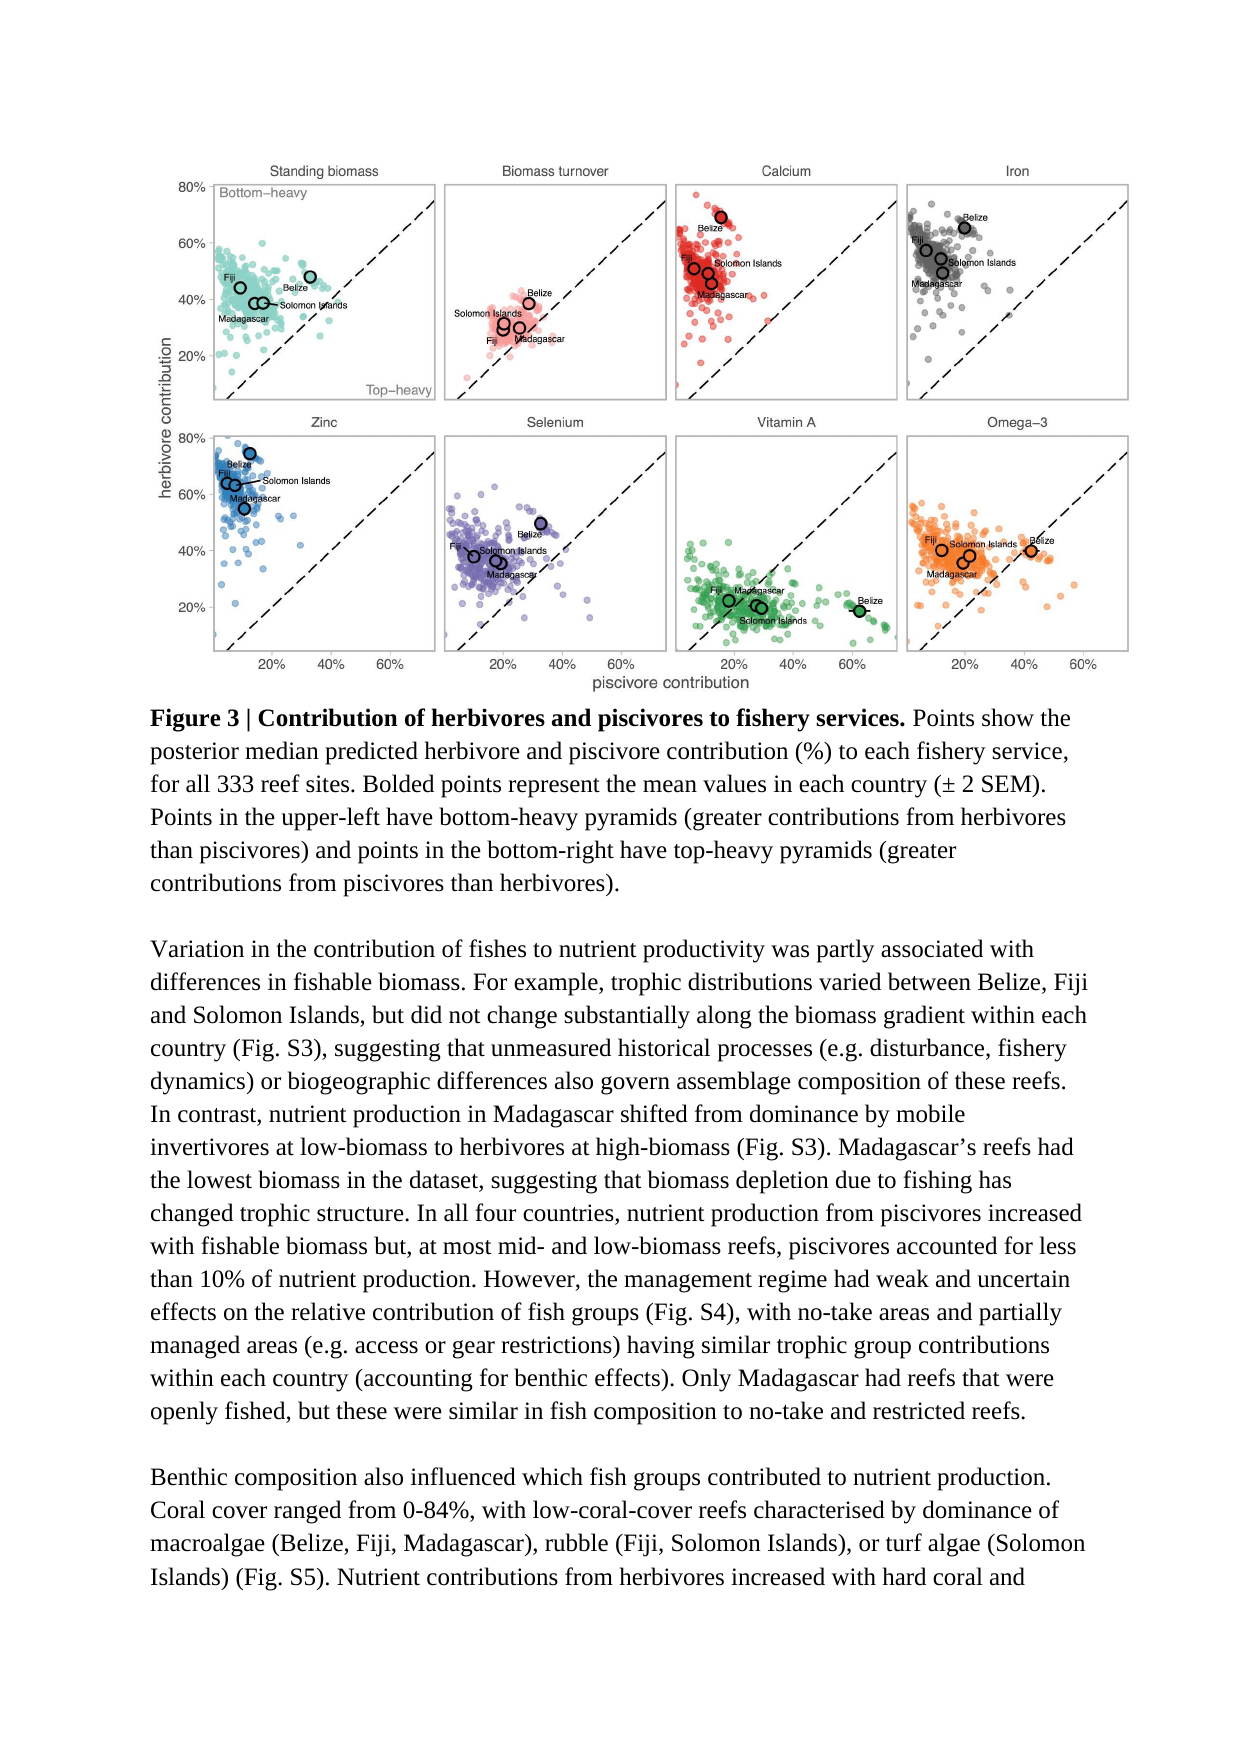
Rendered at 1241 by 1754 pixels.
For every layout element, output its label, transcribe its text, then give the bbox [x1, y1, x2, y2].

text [150, 1462, 1090, 1590]
text Variation in the contribution of fishes to nutrient productivity was partly associated with differences in fishable biomass. For example, trophic distributions varied between Belize, Fiji and Solomon Islands, but did not change substantially along the biomass gradient within each country (Fig. S3), suggesting that unmeasured historical processes (e.g. disturbance, fishery dynamics) or biogeographic differences also govern assemblage composition of these reefs. In contrast, nutrient production in Madagascar shifted from dominance by mobile invertivores at low-biomass to herbivores at high-biomass (Fig. S3). Madagascar’s reefs had the lowest biomass in the dataset, suggesting that biomass depletion due to fishing has changed trophic structure. In all four countries, nutrient production from piscivores increased with fishable biomass but, at most mid- and low-biomass reefs, piscivores accounted for less than 10% of nutrient production. However, the management regime had weak and uncertain effects on the relative contribution of fish groups (Fig. S4), with no-take areas and partially managed areas (e.g. access or gear restrictions) having similar trophic group contributions within each country (accounting for benthic effects). Only Madagascar had reefs that were openly fished, but these were similar in fish composition to no-take and restricted reefs. [150, 934, 1090, 1425]
picture [150, 150, 1137, 700]
text Figure 3 | Contribution of herbivores and piscivores to fishery services. Points show the posterior median predicted herbivore and piscivore contribution (%) to each fishery service, for all 333 reef sites. Bolded points represent the mean values in each country (± 2 SEM). Points in the upper-left have bottom-heavy pyramids (greater contributions from herbivores than piscivores) and points in the bottom-right have top-heavy pyramids (greater contributions from piscivores than herbivores). [150, 703, 1090, 897]
